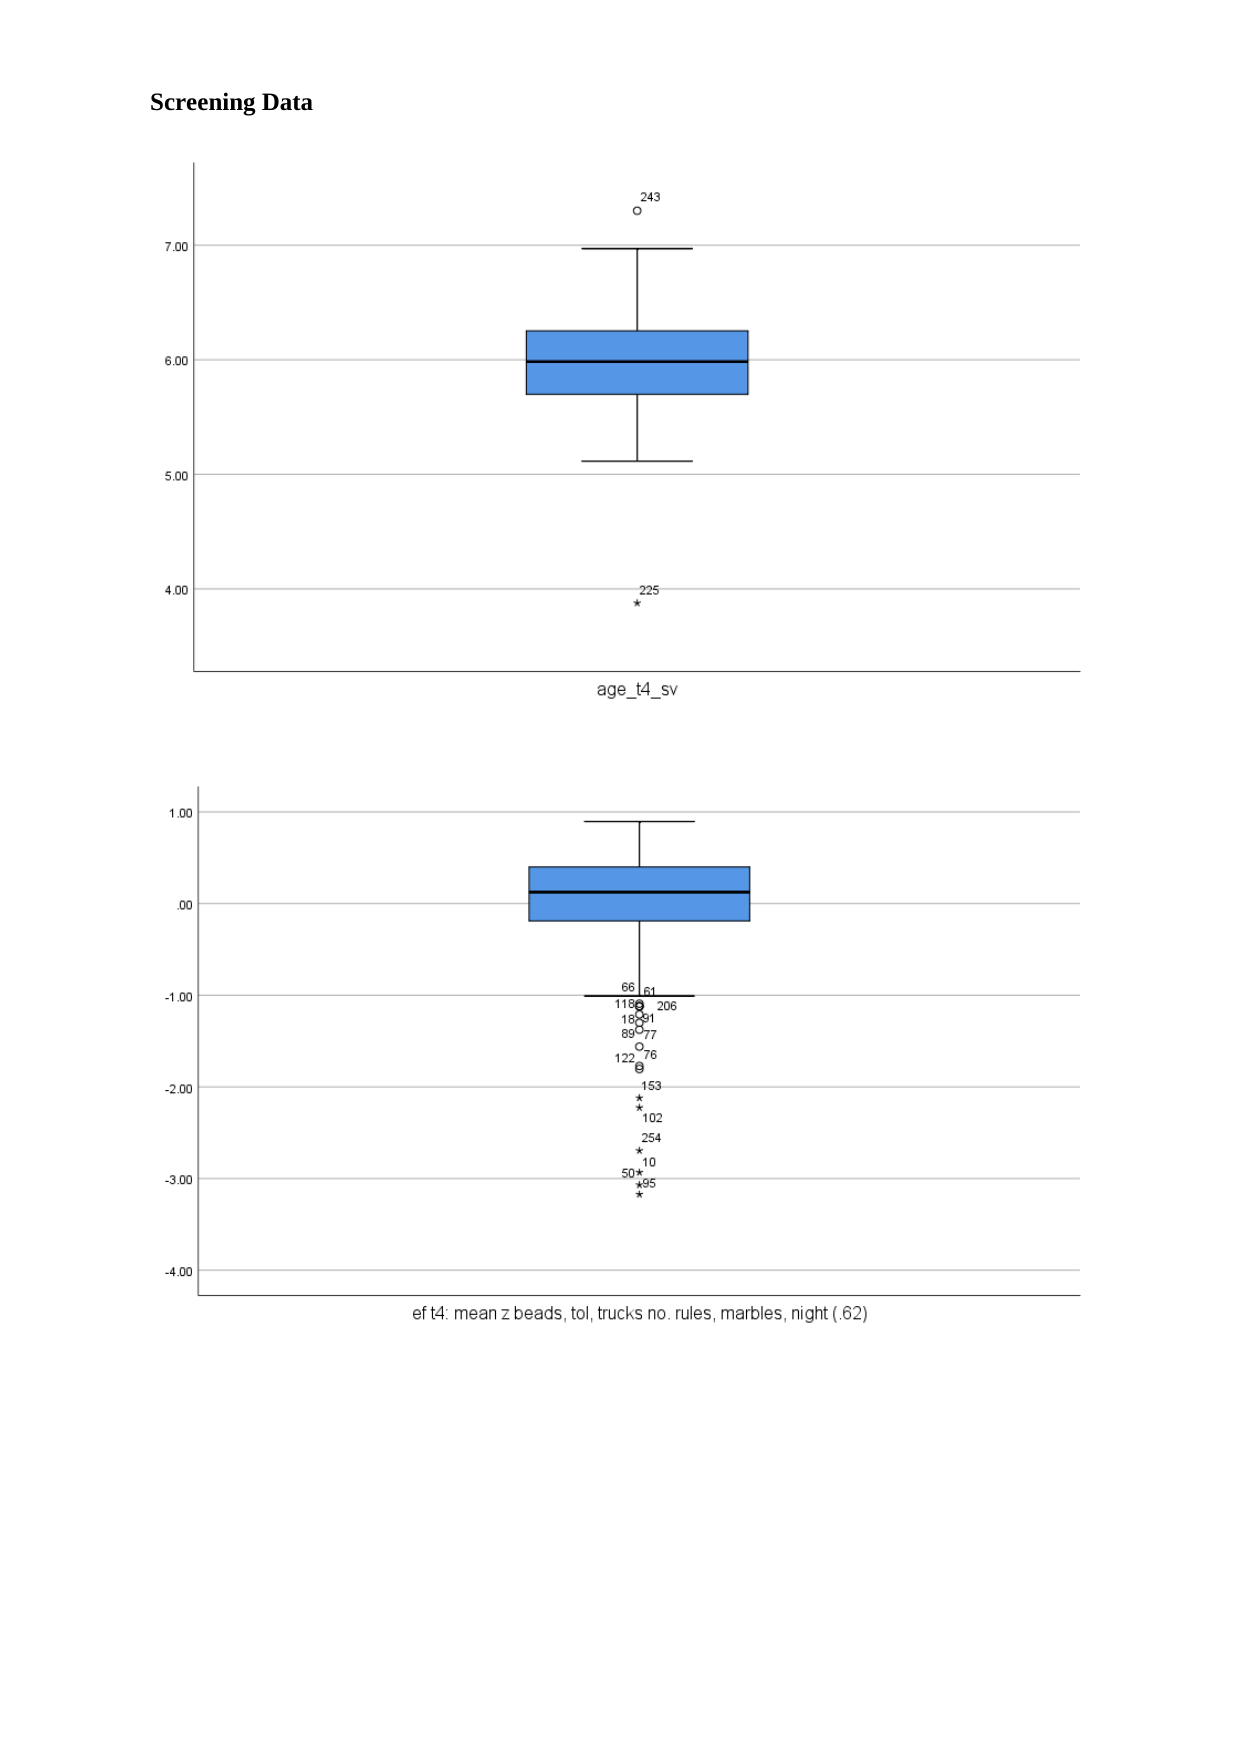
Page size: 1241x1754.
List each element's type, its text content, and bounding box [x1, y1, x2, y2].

picture [150, 157, 1091, 712]
text Screening Data [150, 74, 1090, 116]
picture [150, 781, 1091, 1336]
